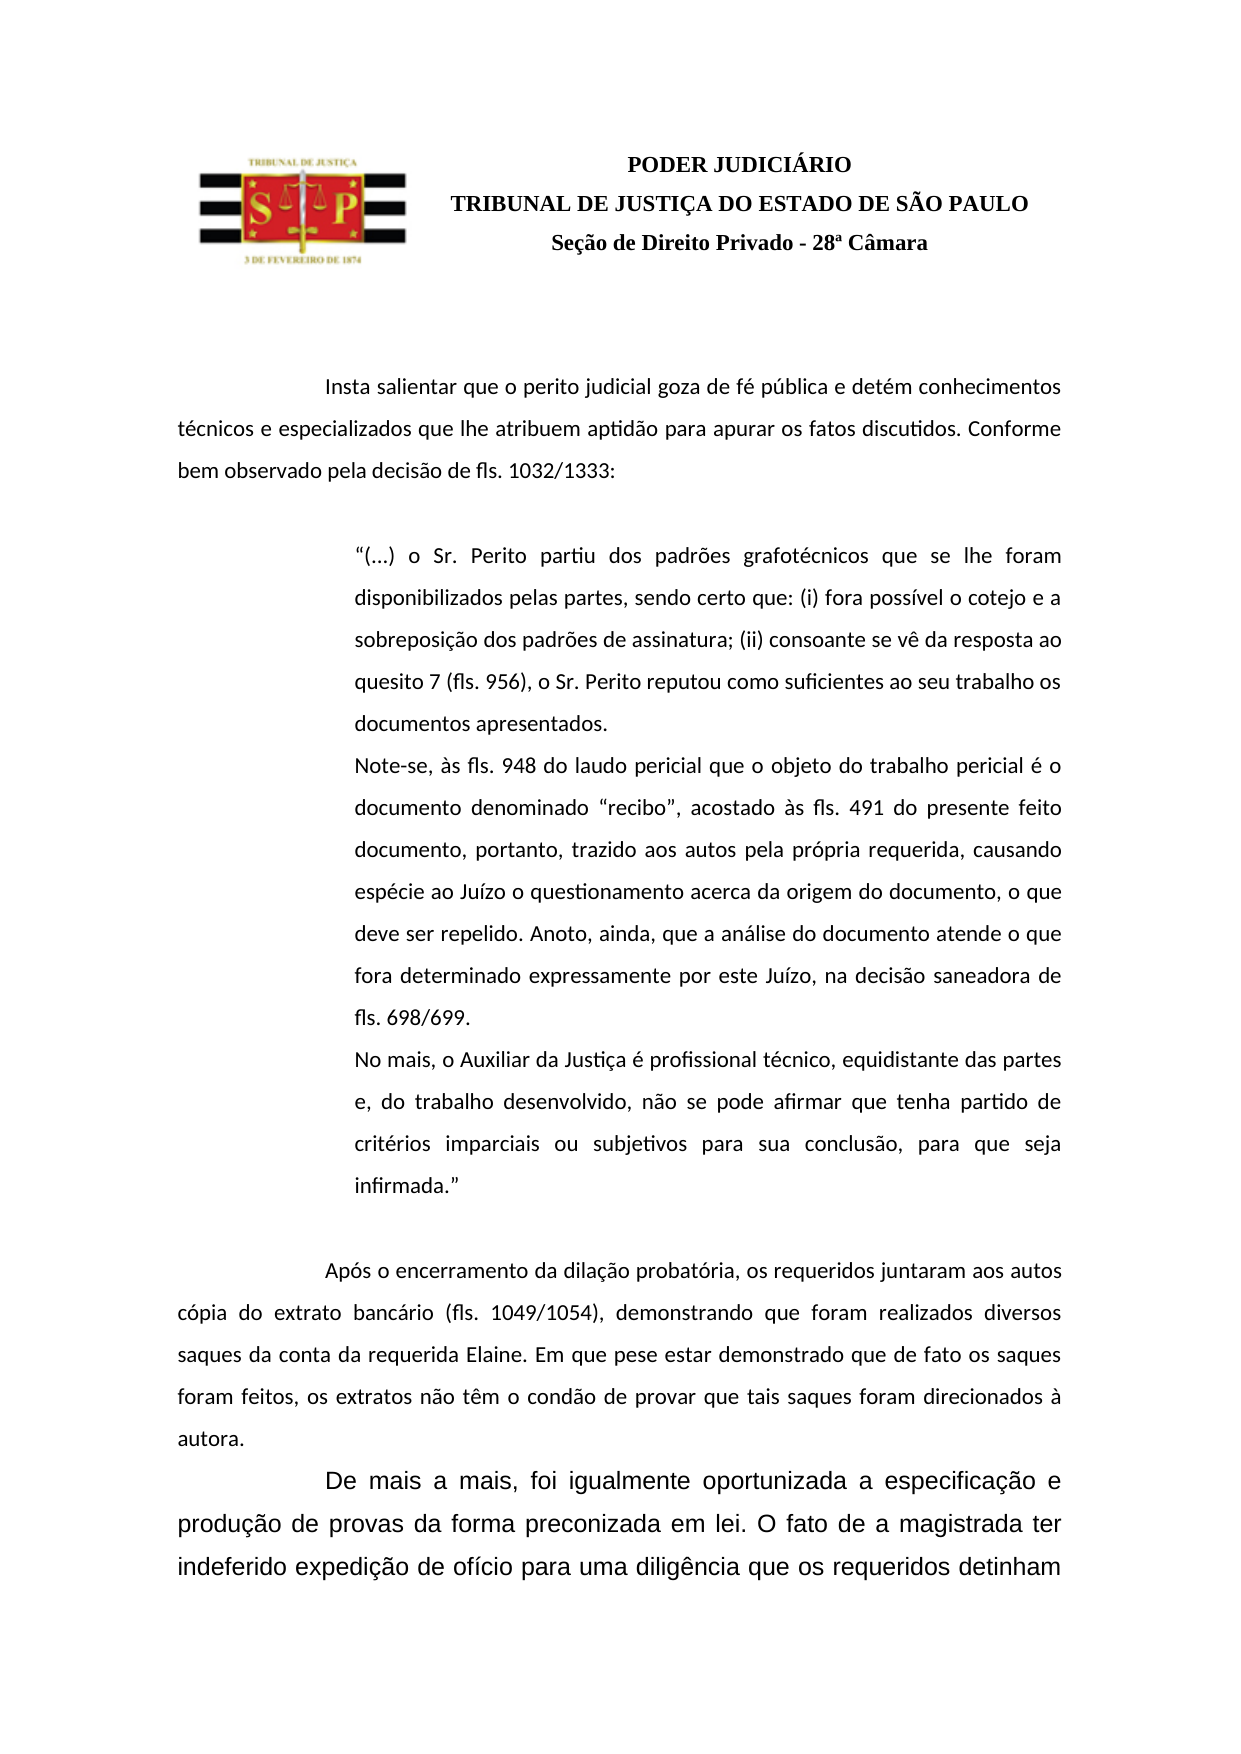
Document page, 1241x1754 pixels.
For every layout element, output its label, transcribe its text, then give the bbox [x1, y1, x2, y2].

text “(...) o Sr. Perito partiu dos padrões grafotécnicos que se lhe foram disponibilizados pelas partes, sendo certo que: (i) fora possível o cotejo e a sobreposição dos padrões de assinatura; (ii) consoante se vê da resposta ao quesito 7 (fls. 956), o Sr. Perito reputou como suficientes ao seu trabalho os documentos apresentados. [354, 541, 1063, 737]
picture [185, 144, 421, 279]
text Após o encerramento da dilação probatória, os requeridos juntaram aos autos cópia do extrato bancário (fls. 1049/1054), demonstrando que foram realizados diversos saques da conta da requerida Elaine. Em que pese estar demonstrado que de fato os saques foram feitos, os extratos não têm o condão de provar que tais saques foram direcionados à autora. [177, 1256, 1063, 1452]
text Insta salientar que o perito judicial goza de fé pública e detém conhecimentos técnicos e especializados que lhe atribuem aptidão para apurar os fatos discutidos. Conforme bem observado pela decisão de fls. 1032/1333: [177, 372, 1063, 484]
text Note-se, às fls. 948 do laudo pericial que o objeto do trabalho pericial é o documento denominado “recibo”, acostado às fls. 491 do presente feito documento, portanto, trazido aos autos pela própria requerida, causando espécie ao Juízo o questionamento acerca da origem do documento, o que deve ser repelido. Anoto, ainda, que a análise do documento atende o que fora determinado expressamente por este Juízo, na decisão saneadora de fls. 698/699. [354, 751, 1063, 1031]
text No mais, o Auxiliar da Justiça é profissional técnico, equidistante das partes e, do trabalho desenvolvido, não se pode afirmar que tenha partido de critérios imparciais ou subjetivos para sua conclusão, para que seja infirmada.” [354, 1045, 1063, 1199]
